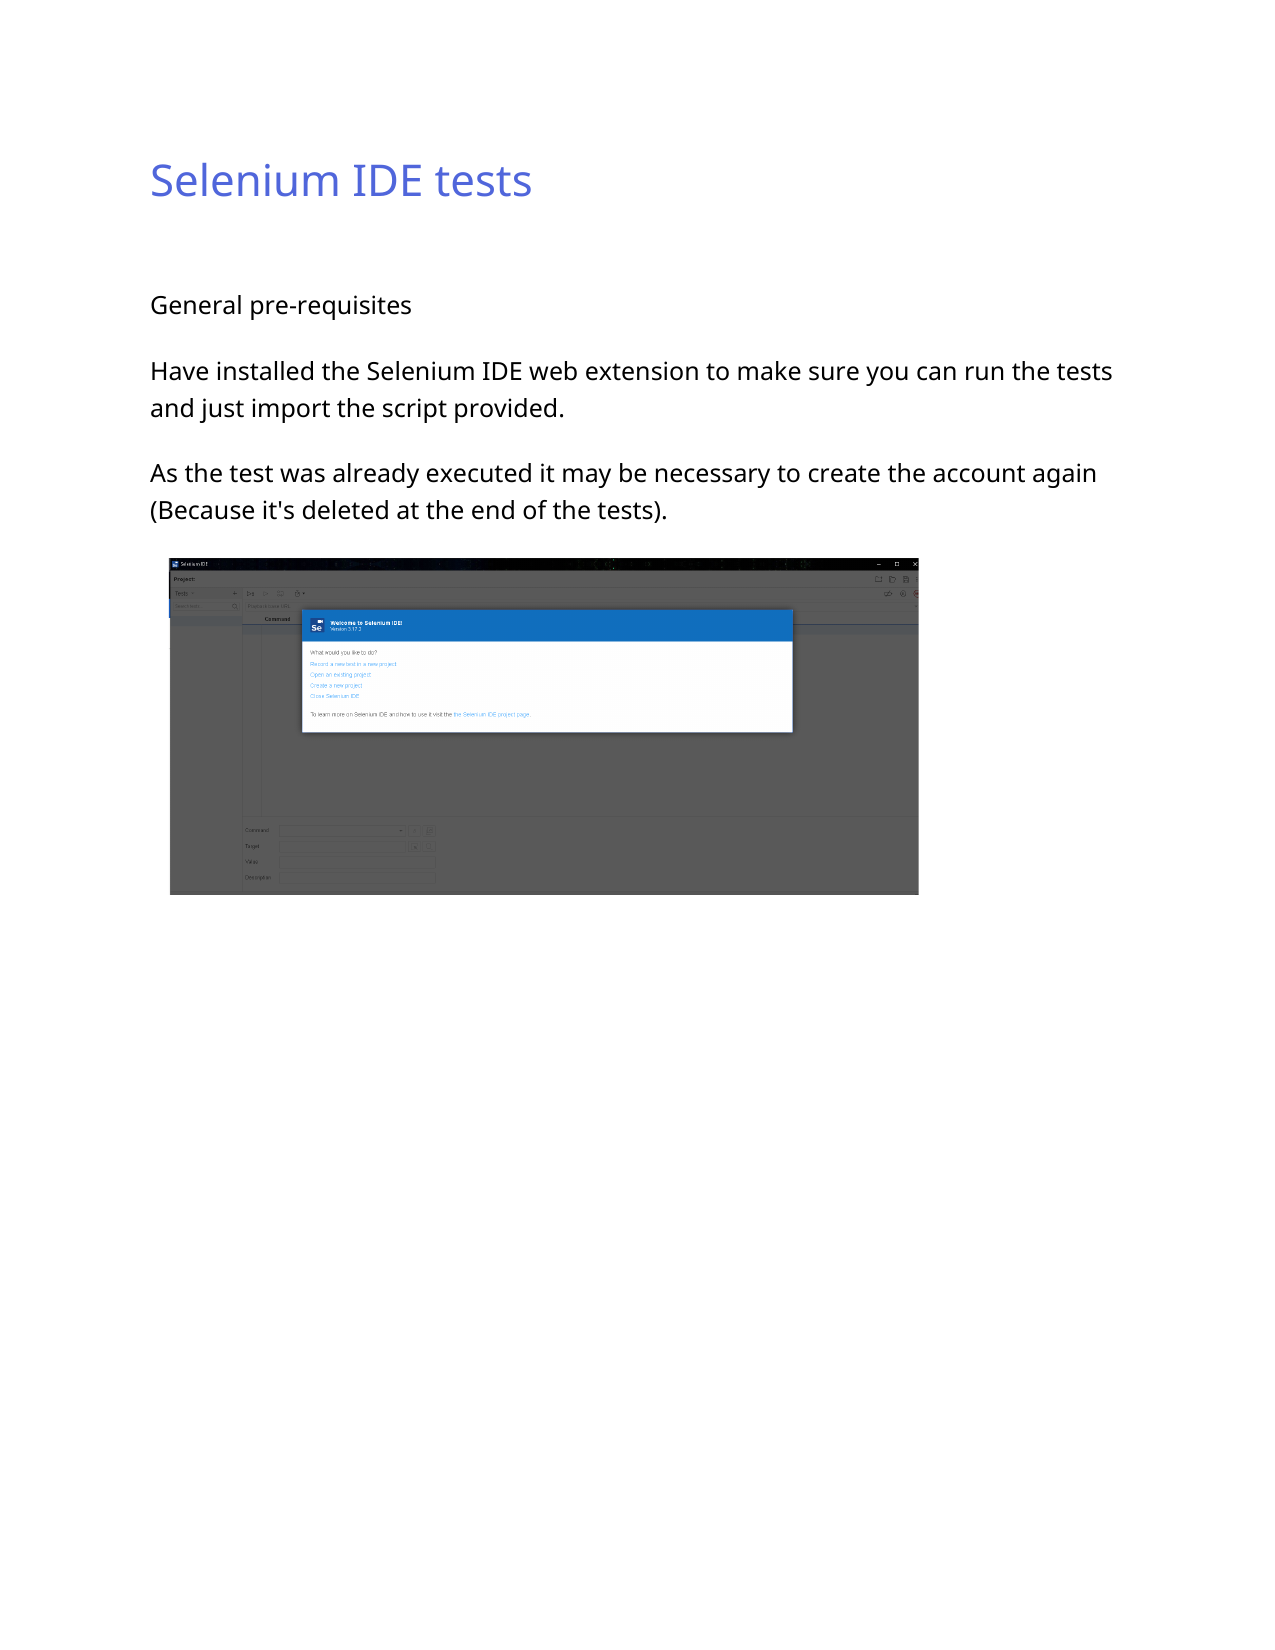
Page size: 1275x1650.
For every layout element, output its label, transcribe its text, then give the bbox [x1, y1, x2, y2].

subtitle Selenium IDE tests [150, 150, 1125, 209]
text General pre-requisites [150, 287, 1125, 322]
text As the test was already executed it may be necessary to create the account again (Because it's deleted at the end of the tests). [150, 456, 1125, 527]
text Have installed the Selenium IDE web extension to make sure you can run the tests and just import the script provided. [150, 353, 1125, 424]
